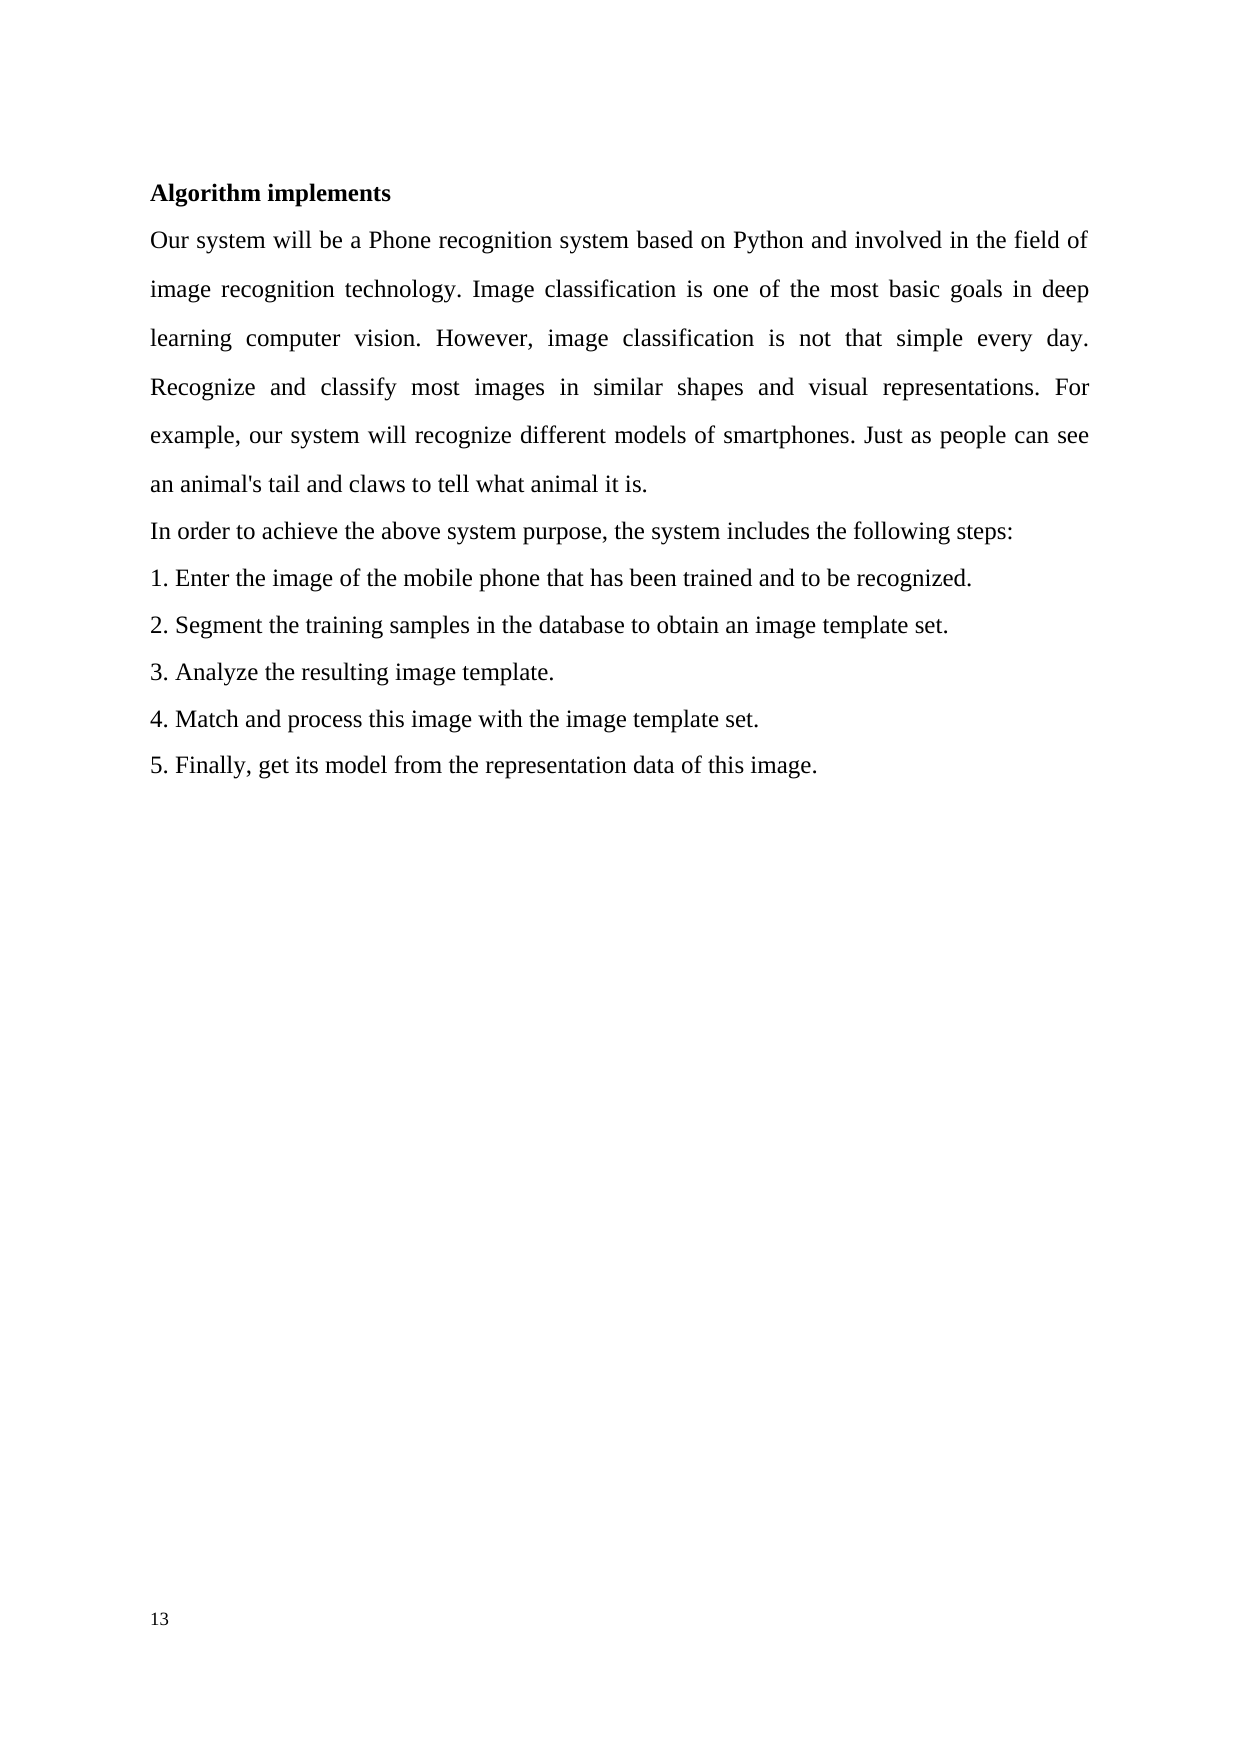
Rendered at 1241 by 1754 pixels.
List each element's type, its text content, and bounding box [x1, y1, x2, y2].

text 2. Segment the training samples in the database to obtain an image template set. [150, 608, 1090, 641]
text In order to achieve the above system purpose, the system includes the following steps: [150, 514, 1090, 547]
subtitle Algorithm implements [150, 177, 1090, 209]
text Our system will be a Phone recognition system based on Python and involved in the field of image recognition technology. Image classification is one of the most basic goals in deep learning computer vision. However, image classification is not that simple every day. Recognize and classify most images in similar shapes and visual representations. For example, our system will recognize different models of smartphones. Just as people can see an animal's tail and claws to tell what animal it is. [150, 224, 1090, 500]
text 5. Finally, get its model from the representation data of this image. [150, 749, 1090, 781]
text 4. Match and process this image with the image template set. [150, 702, 1090, 734]
text 3. Analyze the resulting image template. [150, 655, 1090, 687]
text 1. Enter the image of the mobile phone that has been trained and to be recognized. [150, 561, 1090, 594]
